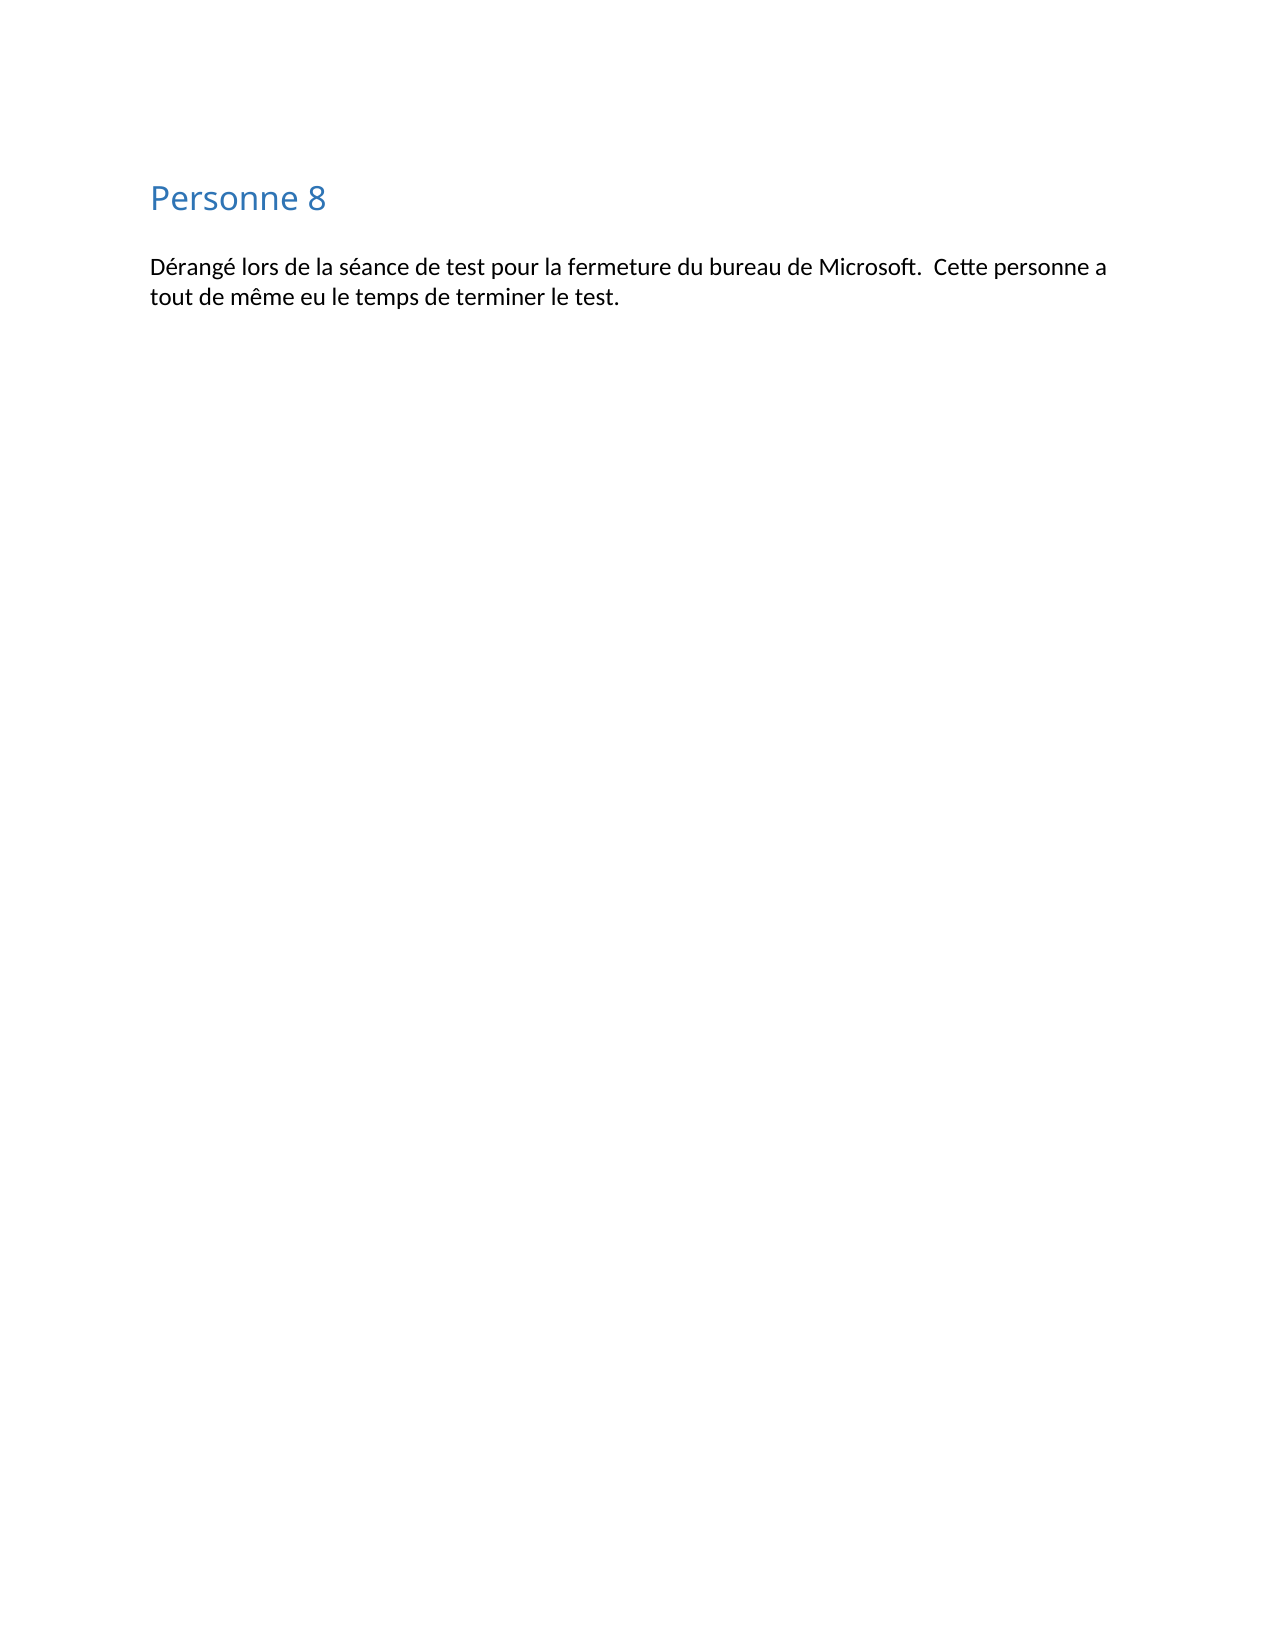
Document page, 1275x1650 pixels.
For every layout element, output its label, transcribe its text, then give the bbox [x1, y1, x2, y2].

subtitle Personne 8 [150, 175, 1125, 220]
text Dérangé lors de la séance de test pour la fermeture du bureau de Microsoft. Cette personne a tout de même eu le temps de terminer le test. [150, 251, 1125, 312]
